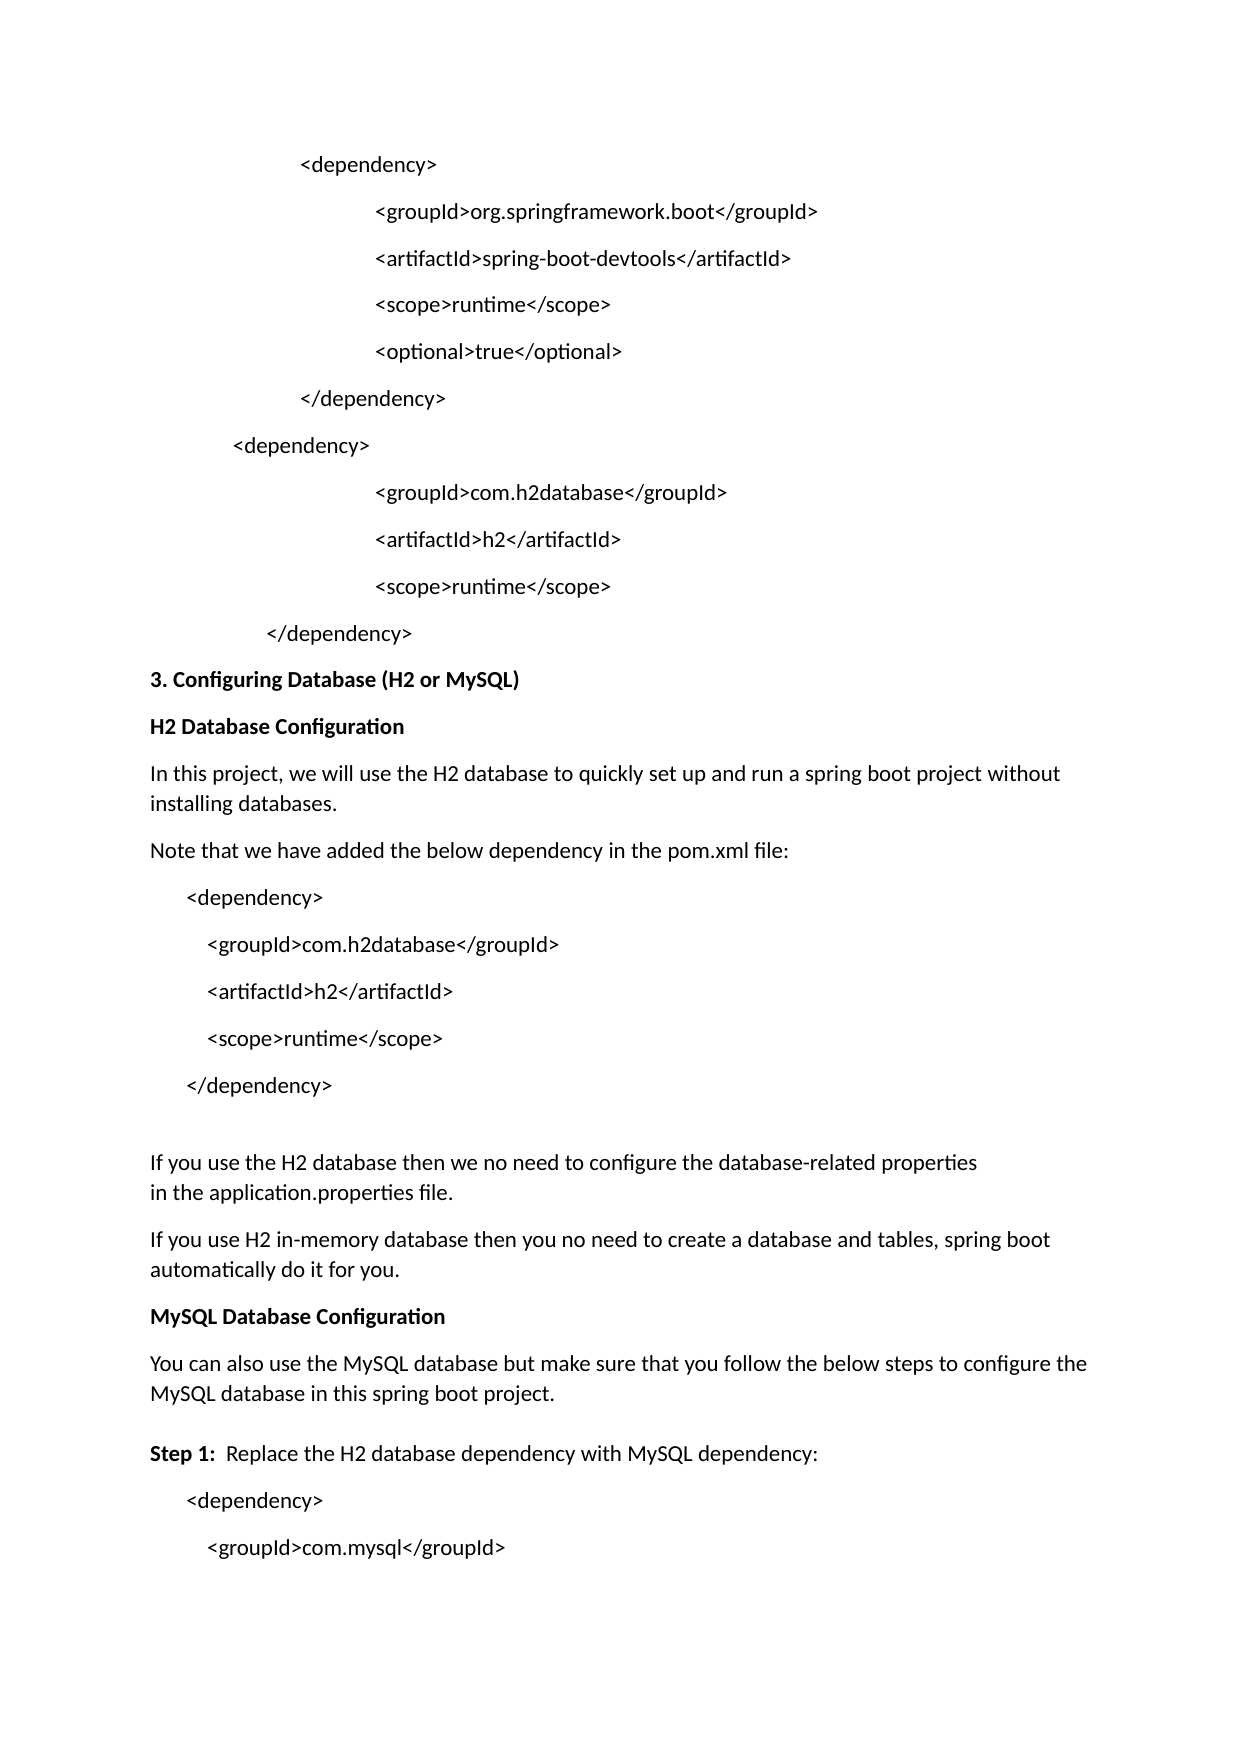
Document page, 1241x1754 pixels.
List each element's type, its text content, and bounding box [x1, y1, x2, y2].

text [150, 197, 1090, 225]
text </dependency> [150, 619, 1090, 647]
text <groupId>com.h2database</groupId> [150, 930, 1090, 958]
text You can also use the MySQL database but make sure that you follow the below steps to configure the MySQL database in this spring boot project. Step 1: Replace the H2 database dependency with MySQL dependency: [150, 1349, 1090, 1468]
text <scope>runtime</scope> [150, 291, 1090, 319]
text <scope>runtime</scope> [150, 1024, 1090, 1052]
text <dependency> [150, 1486, 1090, 1514]
text <artifactId>h2</artifactId> [150, 525, 1090, 553]
text <optional>true</optional> [150, 337, 1090, 366]
text <artifactId>spring-boot-devtools</artifactId> [150, 244, 1090, 272]
text In this project, we will use the H2 database to quickly set up and run a spring boot project without installing databases. [150, 759, 1090, 818]
text 3. Configuring Database (H2 or MySQL) [150, 666, 1090, 694]
text <dependency> [150, 150, 1090, 178]
text H2 Database Configuration [150, 712, 1090, 741]
text </dependency> [150, 384, 1090, 412]
text </dependency> [150, 1071, 1090, 1099]
text <groupId>com.h2database</groupId> [150, 478, 1090, 506]
text <dependency> [150, 883, 1090, 911]
text <groupId>com.mysql</groupId> [150, 1533, 1090, 1561]
text If you use the H2 database then we no need to configure the database-related properties in the application.properties file. [150, 1118, 1090, 1206]
text If you use H2 in-memory database then you no need to create a database and tables, spring boot automatically do it for you. [150, 1225, 1090, 1283]
text <dependency> [150, 431, 1090, 459]
text <artifactId>h2</artifactId> [150, 977, 1090, 1005]
text <scope>runtime</scope> [150, 572, 1090, 600]
text MySQL Database Configuration [150, 1302, 1090, 1330]
text Note that we have added the below dependency in the pom.xml file: [150, 836, 1090, 864]
